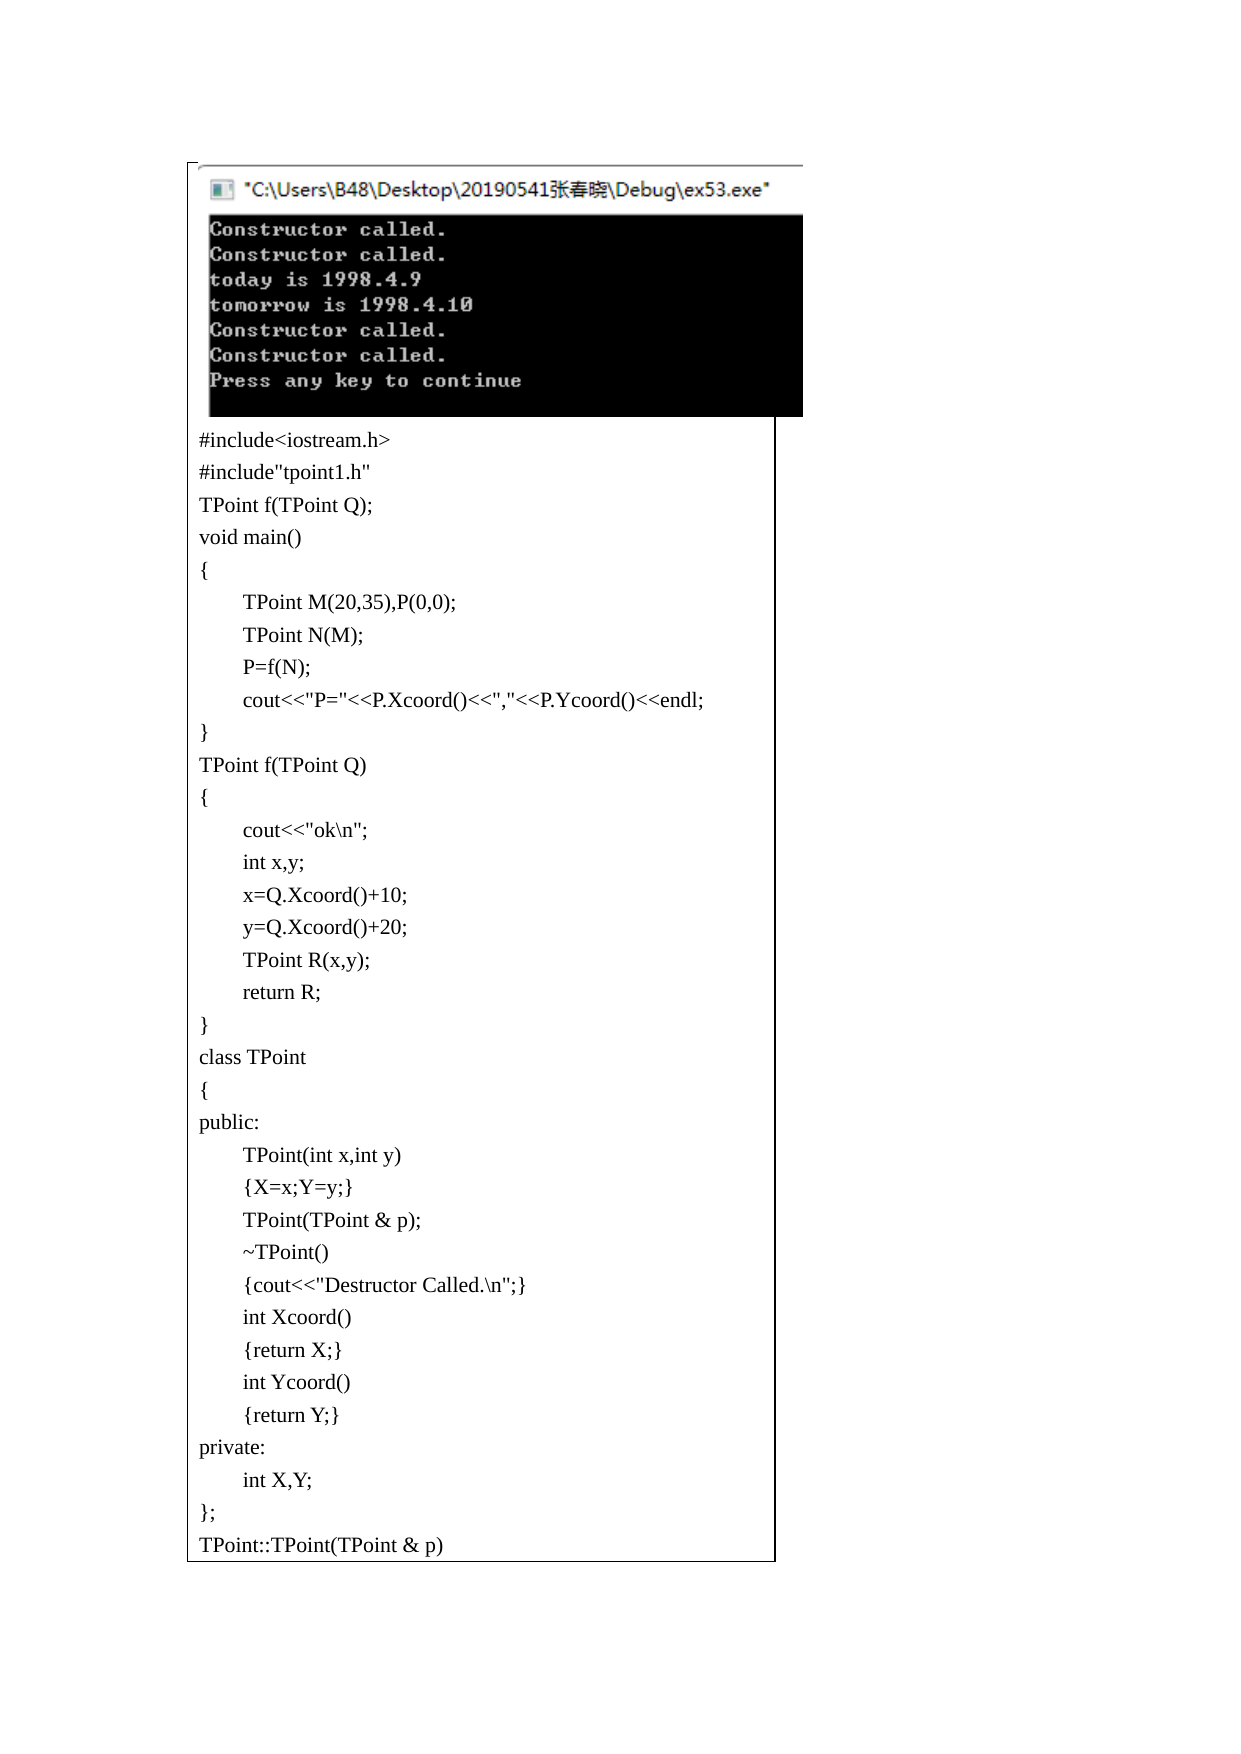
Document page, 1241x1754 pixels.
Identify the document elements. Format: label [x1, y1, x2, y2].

picture [198, 162, 803, 417]
table_cell [188, 163, 774, 1561]
